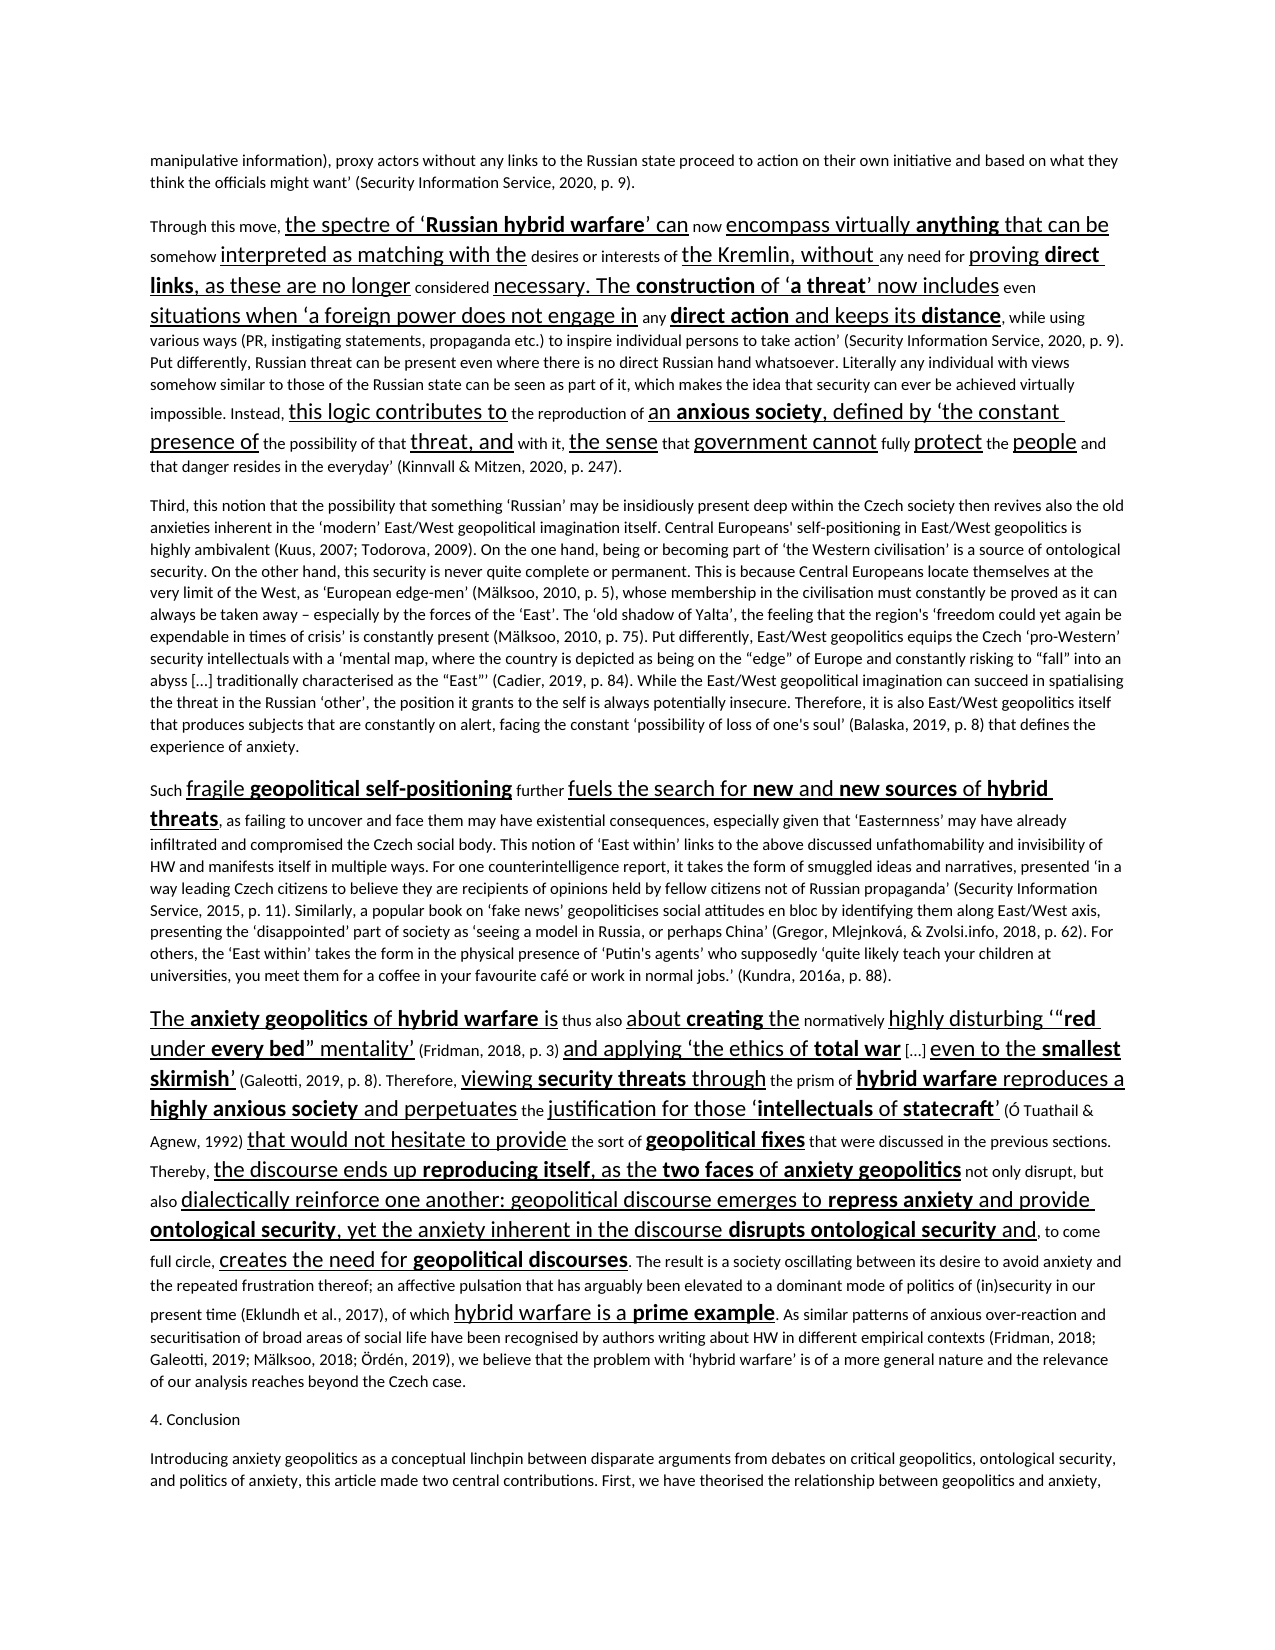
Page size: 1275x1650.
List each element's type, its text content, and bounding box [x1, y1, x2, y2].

text Such fragile geopolitical self-positioning further fuels the search for new and new sources of hybrid threats, as failing to uncover and face them may have existential consequences, especially given that ‘Easternness’ may have already infiltrated and compromised the Czech social body. This notion of ‘East within’ links to the above discussed unfathomability and invisibility of HW and manifests itself in multiple ways. For one counterintelligence report, it takes the form of smuggled ideas and narratives, presented ‘in a way leading Czech citizens to believe they are recipients of opinions held by fellow citizens not of Russian propaganda’ (Security Information Service, 2015, p. 11). Similarly, a popular book on ‘fake news’ geopoliticises social attitudes en bloc by identifying them along East/West axis, presenting the ‘disappointed’ part of society as ‘seeing a model in Russia, or perhaps China’ (Gregor, Mlejnková, & Zvolsi.info, 2018, p. 62). For others, the ‘East within’ takes the form in the physical presence of ‘Putin's agents’ who supposedly ‘quite likely teach your children at universities, you meet them for a coffee in your favourite café or work in normal jobs.’ (Kundra, 2016a, p. 88). [150, 774, 1125, 986]
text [150, 1448, 1125, 1490]
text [150, 150, 1125, 192]
text Third, this notion that the possibility that something ‘Russian’ may be insidiously present deep within the Czech society then revives also the old anxieties inherent in the ‘modern’ East/West geopolitical imagination itself. Central Europeans' self-positioning in East/West geopolitics is highly ambivalent (Kuus, 2007; Todorova, 2009). On the one hand, being or becoming part of ‘the Western civilisation’ is a source of ontological security. On the other hand, this security is never quite complete or permanent. This is because Central Europeans locate themselves at the very limit of the West, as ‘European edge-men’ (Mälksoo, 2010, p. 5), whose membership in the civilisation must constantly be proved as it can always be taken away – especially by the forces of the ‘East’. The ‘old shadow of Yalta’, the feeling that the region's ‘freedom could yet again be expendable in times of crisis’ is constantly present (Mälksoo, 2010, p. 75). Put differently, East/West geopolitics equips the Czech ‘pro-Western’ security intellectuals with a ‘mental map, where the country is depicted as being on the “edge” of Europe and constantly risking to “fall” into an abyss […] traditionally characterised as the “East”’ (Cadier, 2019, p. 84). While the East/West geopolitical imagination can succeed in spatialising the threat in the Russian ‘other’, the position it grants to the self is always potentially insecure. Therefore, it is also East/West geopolitics itself that produces subjects that are constantly on alert, facing the constant ‘possibility of loss of one's soul’ (Balaska, 2019, p. 8) that defines the experience of anxiety. [150, 495, 1125, 756]
text Through this move, the spectre of ‘Russian hybrid warfare’ can now encompass virtually anything that can be somehow interpreted as matching with the desires or interests of the Kremlin, without any need for proving direct links, as these are no longer considered necessary. The construction of ‘a threat’ now includes even situations when ‘a foreign power does not engage in any direct action and keeps its distance, while using various ways (PR, instigating statements, propaganda etc.) to inspire individual persons to take action’ (Security Information Service, 2020, p. 9). Put differently, Russian threat can be present even where there is no direct Russian hand whatsoever. Literally any individual with views somehow similar to those of the Russian state can be seen as part of it, which makes the idea that security can ever be achieved virtually impossible. Instead, this logic contributes to the reproduction of an anxious society, defined by ‘the constant presence of the possibility of that threat, and with it, the sense that government cannot fully protect the people and that danger resides in the everyday’ (Kinnvall & Mitzen, 2020, p. 247). [150, 210, 1125, 477]
text 4. Conclusion [150, 1409, 1125, 1430]
text The anxiety geopolitics of hybrid warfare is thus also about creating the normatively highly disturbing ‘“red under every bed” mentality’ (Fridman, 2018, p. 3) and applying ‘the ethics of total war […] even to the smallest skirmish’ (Galeotti, 2019, p. 8). Therefore, viewing security threats through the prism of hybrid warfare reproduces a highly anxious society and perpetuates the justification for those ‘intellectuals of statecraft’ (Ó Tuathail & Agnew, 1992) that would not hesitate to provide the sort of geopolitical fixes that were discussed in the previous sections. Thereby, the discourse ends up reproducing itself, as the two faces of anxiety geopolitics not only disrupt, but also dialectically reinforce one another: geopolitical discourse emerges to repress anxiety and provide ontological security, yet the anxiety inherent in the discourse disrupts ontological security and, to come full circle, creates the need for geopolitical discourses. The result is a society oscillating between its desire to avoid anxiety and the repeated frustration thereof; an affective pulsation that has arguably been elevated to a dominant mode of politics of (in)security in our present time (Eklundh et al., 2017), of which hybrid warfare is a prime example. As similar patterns of anxious over-reaction and securitisation of broad areas of social life have been recognised by authors writing about HW in different empirical contexts (Fridman, 2018; Galeotti, 2019; Mälksoo, 2018; Ördén, 2019), we believe that the problem with ‘hybrid warfare’ is of a more general nature and the relevance of our analysis reaches beyond the Czech case. [150, 1004, 1125, 1391]
